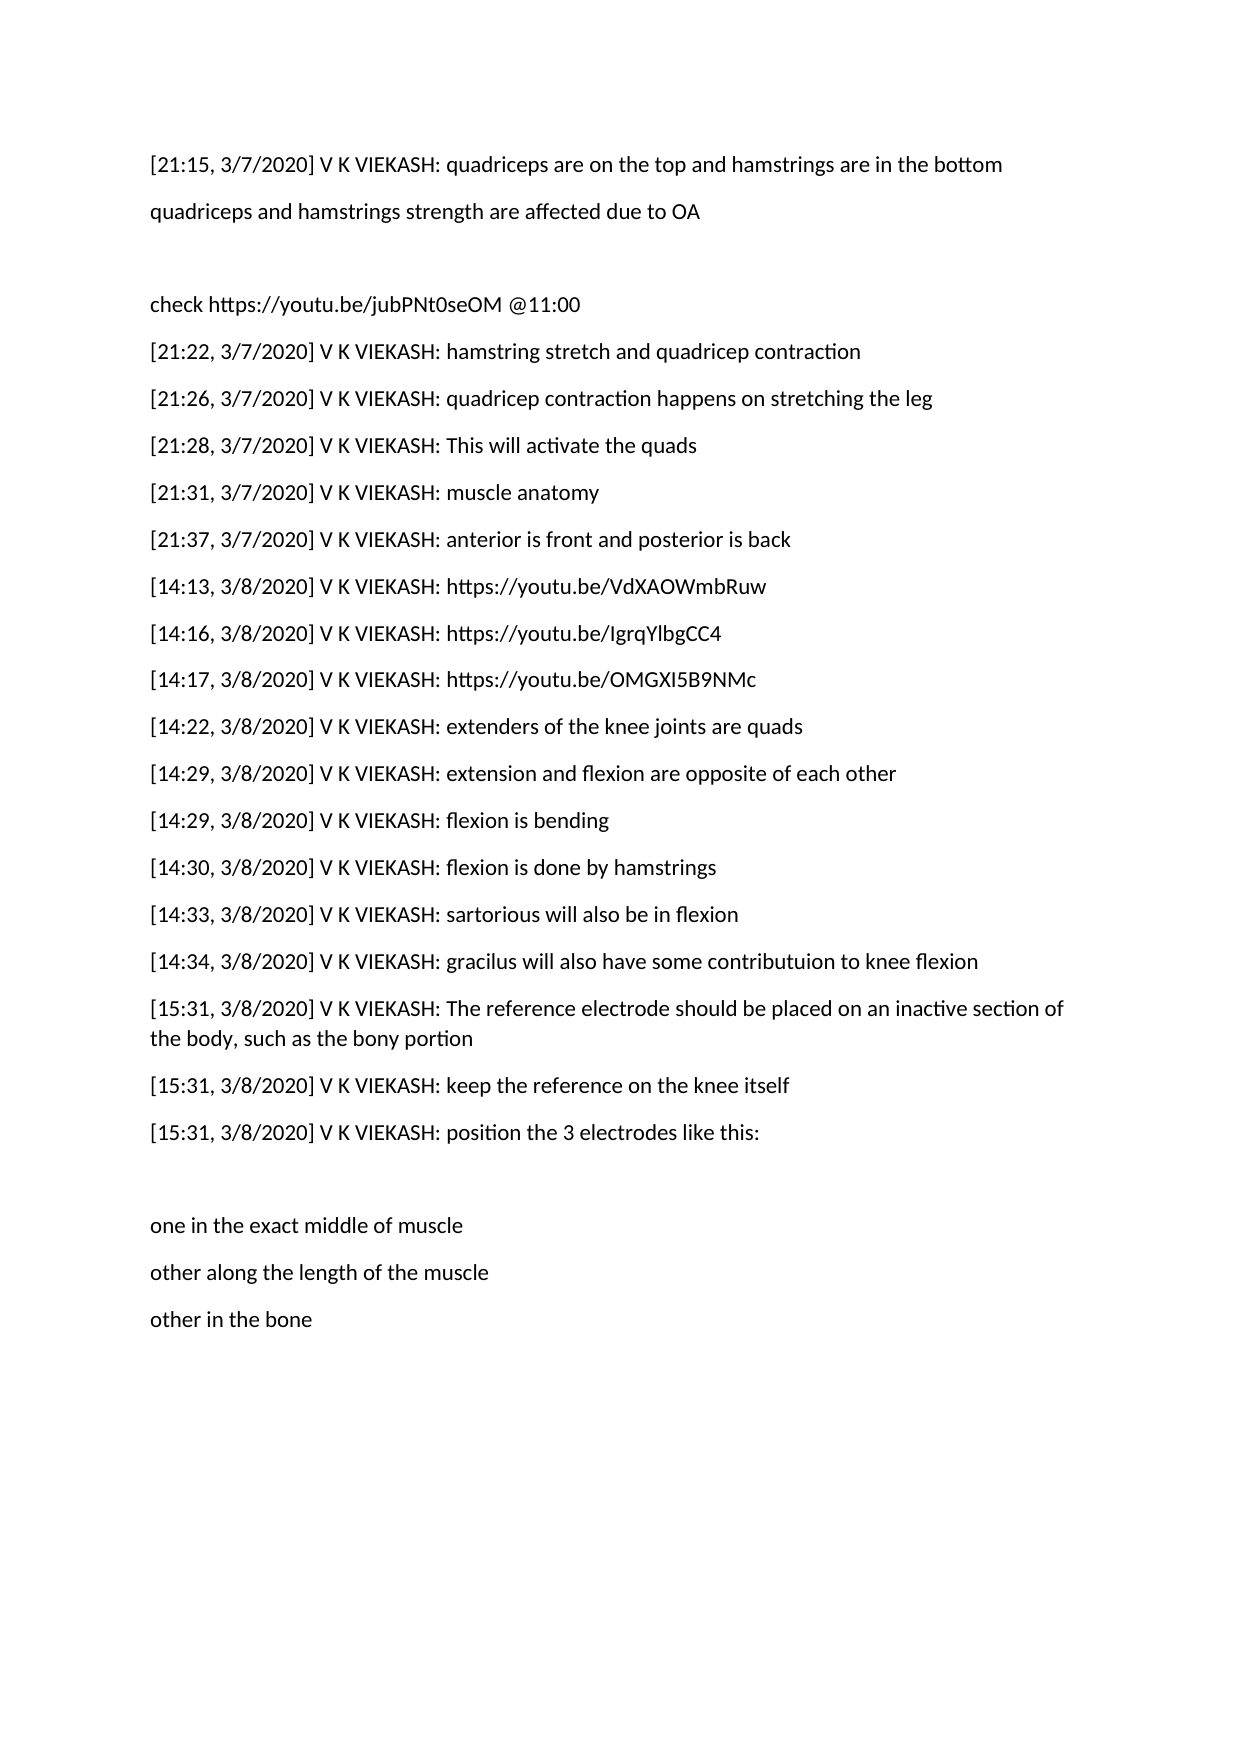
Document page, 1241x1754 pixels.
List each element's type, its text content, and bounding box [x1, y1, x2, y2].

text other in the bone [150, 1305, 1090, 1333]
text [21:22, 3/7/2020] V K VIEKASH: hamstring stretch and quadricep contraction [150, 337, 1090, 366]
text [15:31, 3/8/2020] V K VIEKASH: position the 3 electrodes like this: [150, 1118, 1090, 1146]
text [14:13, 3/8/2020] V K VIEKASH: https://youtu.be/VdXAOWmbRuw [150, 572, 1090, 600]
text [21:37, 3/7/2020] V K VIEKASH: anterior is front and posterior is back [150, 525, 1090, 553]
text check https://youtu.be/jubPNt0seOM @11:00 [150, 291, 1090, 319]
text [14:29, 3/8/2020] V K VIEKASH: extension and flexion are opposite of each other [150, 759, 1090, 787]
text [15:31, 3/8/2020] V K VIEKASH: The reference electrode should be placed on an inactive section of the body, such as the bony portion [150, 994, 1090, 1052]
text [14:17, 3/8/2020] V K VIEKASH: https://youtu.be/OMGXI5B9NMc [150, 666, 1090, 694]
text [21:26, 3/7/2020] V K VIEKASH: quadricep contraction happens on stretching the leg [150, 384, 1090, 412]
text [21:15, 3/7/2020] V K VIEKASH: quadriceps are on the top and hamstrings are in the bottom [150, 150, 1090, 178]
text [14:22, 3/8/2020] V K VIEKASH: extenders of the knee joints are quads [150, 712, 1090, 741]
text quadriceps and hamstrings strength are affected due to OA [150, 197, 1090, 225]
text [14:33, 3/8/2020] V K VIEKASH: sartorious will also be in flexion [150, 900, 1090, 928]
text [21:31, 3/7/2020] V K VIEKASH: muscle anatomy [150, 478, 1090, 506]
text one in the exact middle of muscle [150, 1211, 1090, 1239]
text [14:34, 3/8/2020] V K VIEKASH: gracilus will also have some contributuion to knee flexion [150, 947, 1090, 975]
text [15:31, 3/8/2020] V K VIEKASH: keep the reference on the knee itself [150, 1071, 1090, 1099]
text [14:30, 3/8/2020] V K VIEKASH: flexion is done by hamstrings [150, 853, 1090, 881]
text [14:29, 3/8/2020] V K VIEKASH: flexion is bending [150, 806, 1090, 834]
text other along the length of the muscle [150, 1258, 1090, 1286]
text [14:16, 3/8/2020] V K VIEKASH: https://youtu.be/IgrqYlbgCC4 [150, 619, 1090, 647]
text [21:28, 3/7/2020] V K VIEKASH: This will activate the quads [150, 431, 1090, 459]
